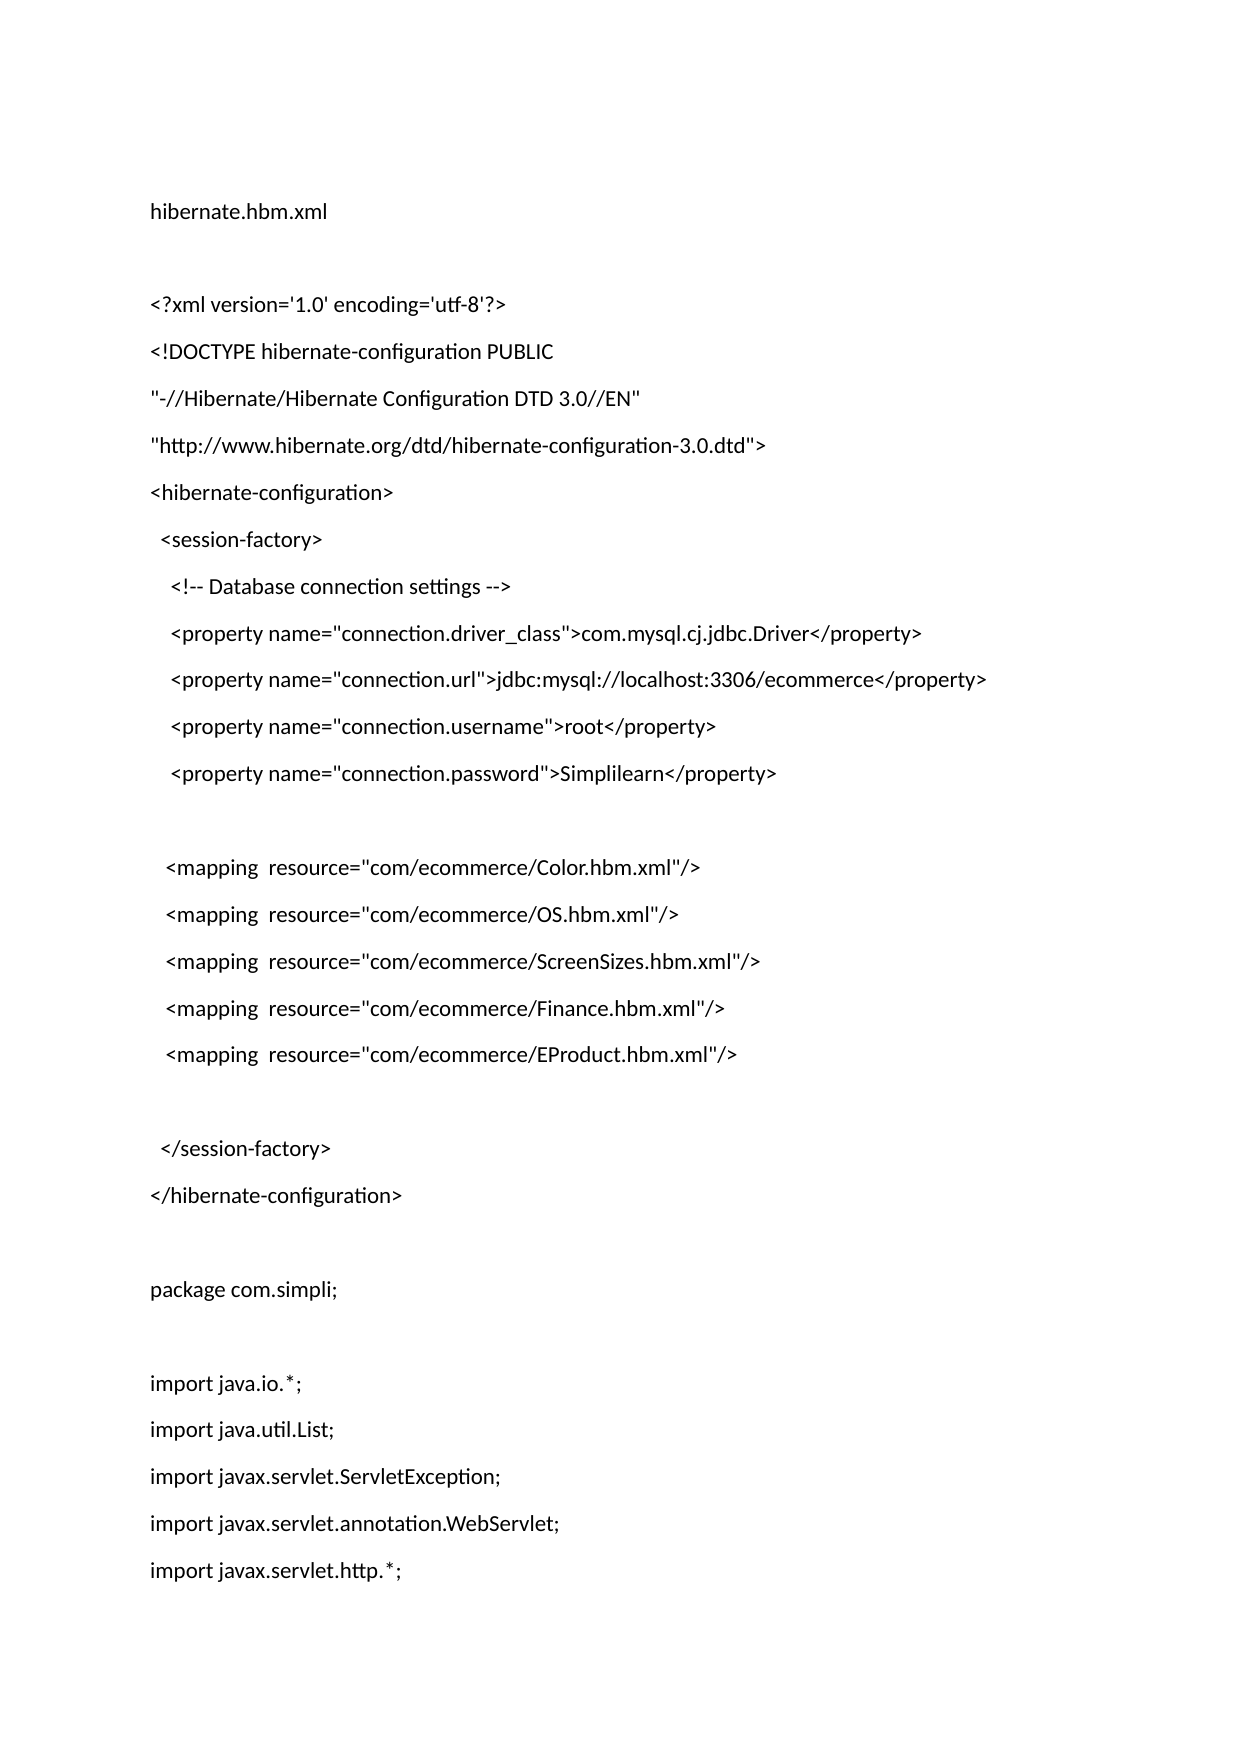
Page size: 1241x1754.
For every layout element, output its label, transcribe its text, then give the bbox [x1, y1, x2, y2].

text import javax.servlet.http.*; [150, 1556, 1090, 1584]
text <property name="connection.url">jdbc:mysql://localhost:3306/ecommerce</property> [150, 666, 1090, 694]
text <session-factory> [150, 525, 1090, 553]
text <!DOCTYPE hibernate-configuration PUBLIC [150, 337, 1090, 366]
text <mapping resource="com/ecommerce/OS.hbm.xml"/> [150, 900, 1090, 928]
text import java.io.*; [150, 1369, 1090, 1397]
text <hibernate-configuration> [150, 478, 1090, 506]
text <mapping resource="com/ecommerce/EProduct.hbm.xml"/> [150, 1041, 1090, 1069]
text <mapping resource="com/ecommerce/Finance.hbm.xml"/> [150, 994, 1090, 1022]
text package com.simpli; [150, 1275, 1090, 1303]
text <property name="connection.password">Simplilearn</property> [150, 759, 1090, 787]
text <?xml version='1.0' encoding='utf-8'?> [150, 291, 1090, 319]
text <mapping resource="com/ecommerce/Color.hbm.xml"/> [150, 853, 1090, 881]
text "http://www.hibernate.org/dtd/hibernate-configuration-3.0.dtd"> [150, 431, 1090, 459]
text </hibernate-configuration> [150, 1181, 1090, 1209]
text <property name="connection.username">root</property> [150, 712, 1090, 741]
text <mapping resource="com/ecommerce/ScreenSizes.hbm.xml"/> [150, 947, 1090, 975]
text "-//Hibernate/Hibernate Configuration DTD 3.0//EN" [150, 384, 1090, 412]
text <property name="connection.driver_class">com.mysql.cj.jdbc.Driver</property> [150, 619, 1090, 647]
text import javax.servlet.annotation.WebServlet; [150, 1509, 1090, 1537]
text </session-factory> [150, 1134, 1090, 1162]
text import java.util.List; [150, 1416, 1090, 1444]
text <!-- Database connection settings --> [150, 572, 1090, 600]
text hibernate.hbm.xml [150, 197, 1090, 225]
text import javax.servlet.ServletException; [150, 1462, 1090, 1491]
